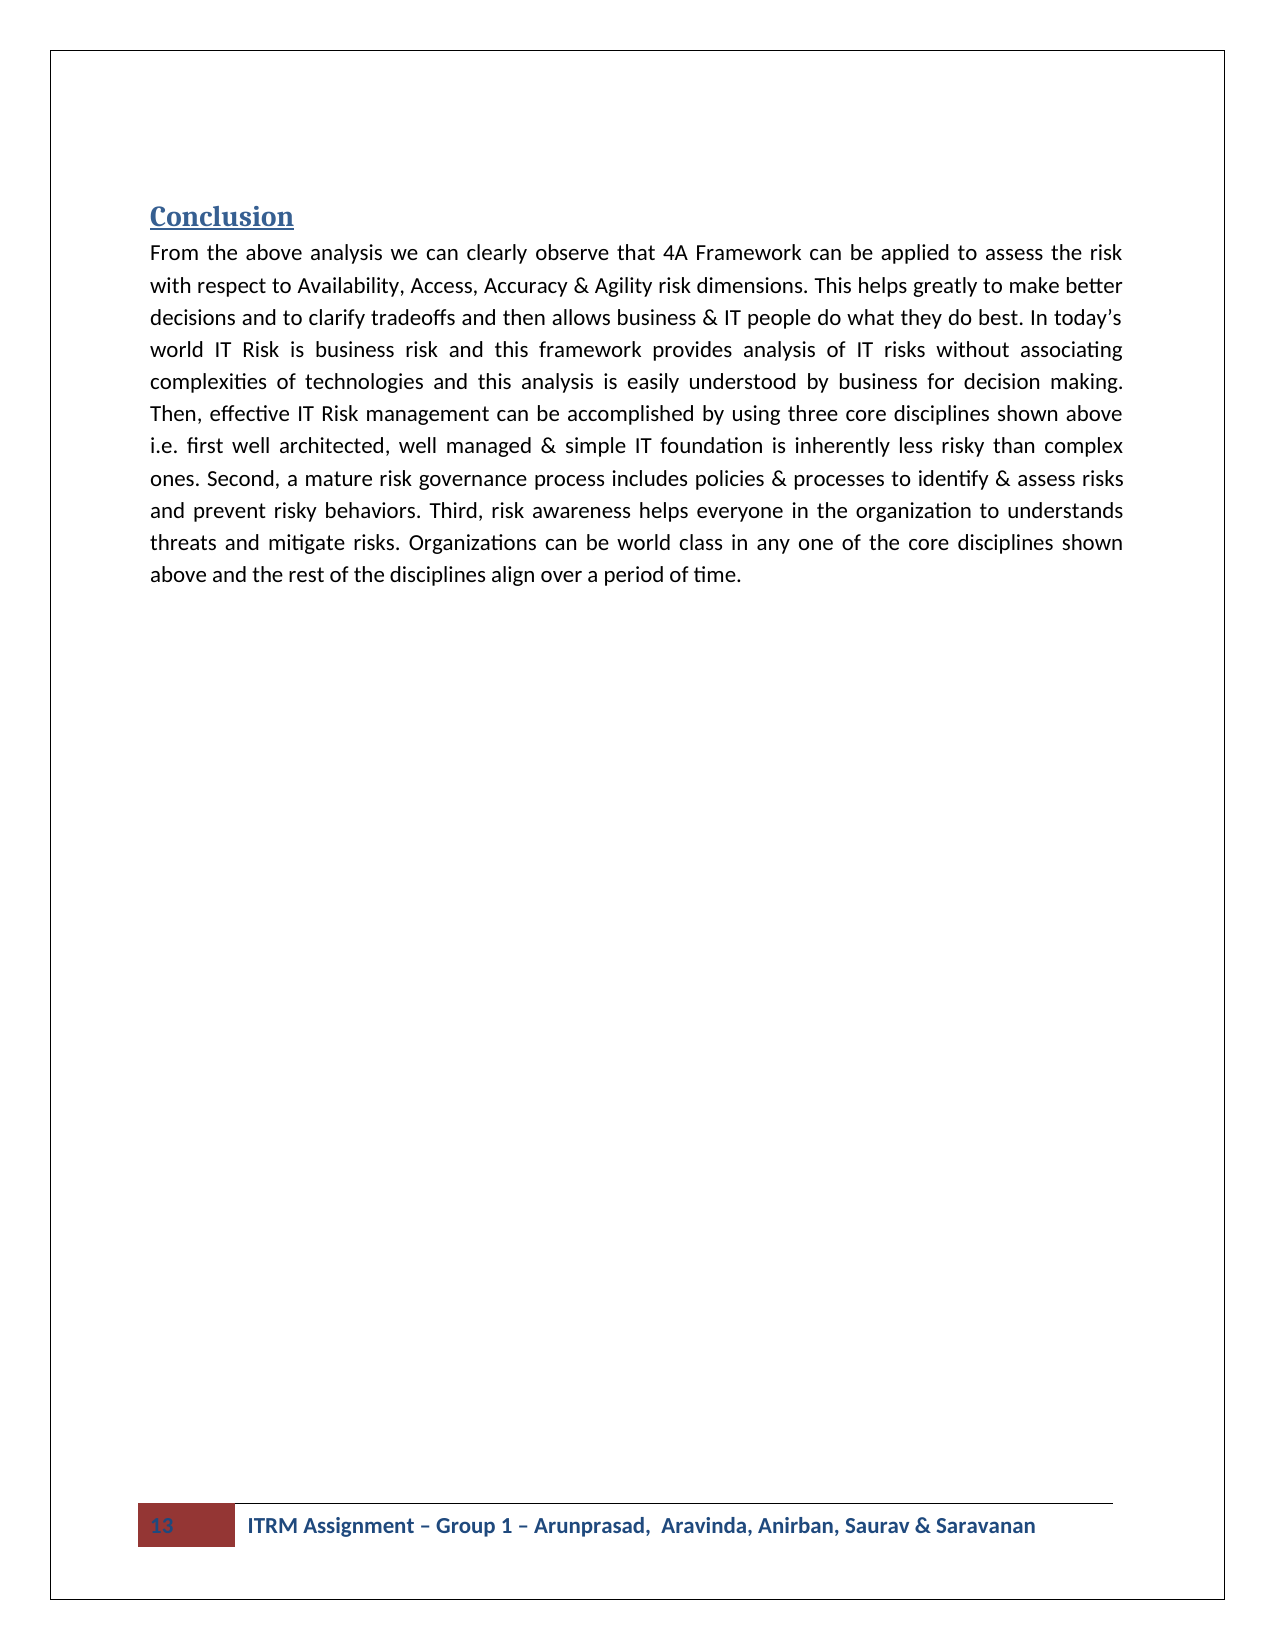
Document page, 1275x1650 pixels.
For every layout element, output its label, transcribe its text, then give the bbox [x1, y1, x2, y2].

text From the above analysis we can clearly observe that 4A Framework can be applied to assess the risk with respect to Availability, Access, Accuracy & Agility risk dimensions. This helps greatly to make better decisions and to clarify tradeoffs and then allows business & IT people do what they do best. In today’s world IT Risk is business risk and this framework provides analysis of IT risks without associating complexities of technologies and this analysis is easily understood by business for decision making. Then, effective IT Risk management can be accomplished by using three core disciplines shown above i.e. first well architected, well managed & simple IT foundation is inherently less risky than complex ones. Second, a mature risk governance process includes policies & processes to identify & assess risks and prevent risky behaviors. Third, risk awareness helps everyone in the organization to understands threats and mitigate risks. Organizations can be world class in any one of the core disciplines shown above and the rest of the disciplines align over a period of time. [150, 238, 1125, 588]
subtitle Conclusion [150, 200, 1125, 233]
